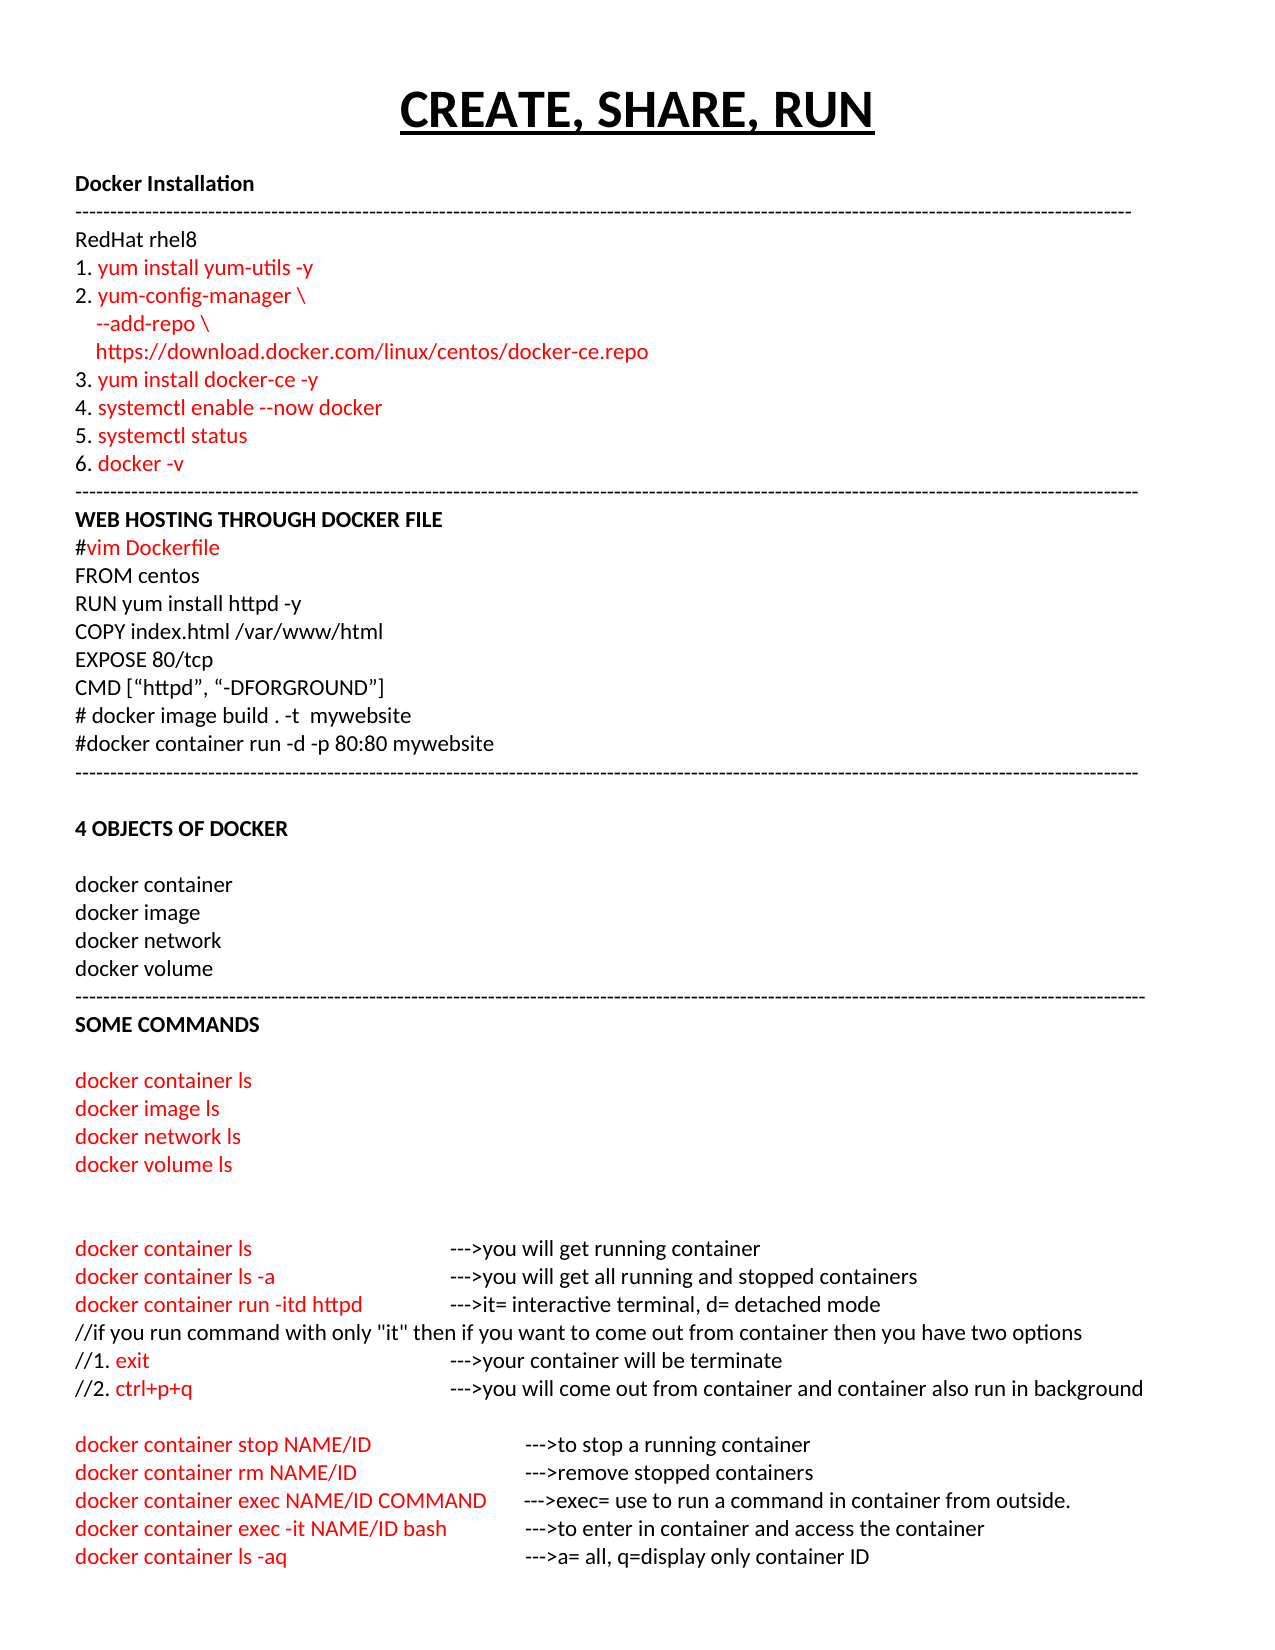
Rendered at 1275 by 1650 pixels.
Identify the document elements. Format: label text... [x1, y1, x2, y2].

text docker container rm NAME/ID --->remove stopped containers [75, 1458, 1200, 1486]
text docker container exec NAME/ID COMMAND --->exec= use to run a command in container from outside. [75, 1486, 1200, 1514]
text //if you run command with only "it" then if you want to come out from container then you have two options [75, 1318, 1200, 1346]
text ------------------------------------------------------------------------------------------------------------------------------------------------------- [75, 197, 1200, 225]
text docker container ls -a --->you will get all running and stopped containers [75, 1262, 1200, 1290]
text docker container run -itd httpd --->it= interactive terminal, d= detached mode [75, 1290, 1200, 1318]
text //1. exit --->your container will be terminate [75, 1346, 1200, 1374]
text docker container ls --->you will get running container [75, 1234, 1200, 1262]
text SOME COMMANDS [75, 1010, 1200, 1038]
text --------------------------------------------------------------------------------------------------------------------------------------------------------- [75, 982, 1200, 1010]
text https://download.docker.com/linux/centos/docker-ce.repo [75, 337, 1200, 365]
text WEB HOSTING THROUGH DOCKER FILE [75, 505, 1200, 533]
text # docker image build . -t mywebsite [75, 702, 1200, 729]
text Docker Installation [75, 169, 1200, 197]
text COPY index.html /var/www/html [75, 617, 1200, 646]
text docker container ls [75, 1066, 1200, 1094]
text 4 OBJECTS OF DOCKER [75, 814, 1200, 842]
text docker network [75, 926, 1200, 954]
text CREATE, SHARE, RUN [75, 75, 1200, 141]
text 1. yum install yum-utils -y [75, 253, 1200, 281]
text --add-repo \ [75, 309, 1200, 337]
text 3. yum install docker-ce -y [75, 365, 1200, 393]
text docker container [75, 870, 1200, 898]
text docker image [75, 898, 1200, 926]
text 5. systemctl status [75, 421, 1200, 449]
text RUN yum install httpd -y [75, 589, 1200, 617]
text CMD [“httpd”, “-DFORGROUND”] [75, 673, 1200, 702]
text docker container stop NAME/ID --->to stop a running container [75, 1430, 1200, 1458]
text docker volume ls [75, 1150, 1200, 1178]
text docker network ls [75, 1122, 1200, 1150]
text //2. ctrl+p+q --->you will come out from container and container also run in background [75, 1374, 1200, 1402]
text docker volume [75, 954, 1200, 982]
text FROM centos [75, 561, 1200, 589]
text EXPOSE 80/tcp [75, 646, 1200, 673]
text 6. docker -v [75, 449, 1200, 477]
text docker container exec -it NAME/ID bash --->to enter in container and access the container [75, 1514, 1200, 1542]
text #docker container run -d -p 80:80 mywebsite [75, 729, 1200, 758]
text docker container ls -aq --->a= all, q=display only container ID [75, 1542, 1200, 1570]
text -------------------------------------------------------------------------------------------------------------------------------------------------------- [75, 758, 1200, 786]
text #vim Dockerfile [75, 533, 1200, 561]
text 2. yum-config-manager \ [75, 281, 1200, 309]
text -------------------------------------------------------------------------------------------------------------------------------------------------------- [75, 477, 1200, 505]
text docker image ls [75, 1094, 1200, 1122]
text 4. systemctl enable --now docker [75, 393, 1200, 421]
text RedHat rhel8 [75, 225, 1200, 253]
